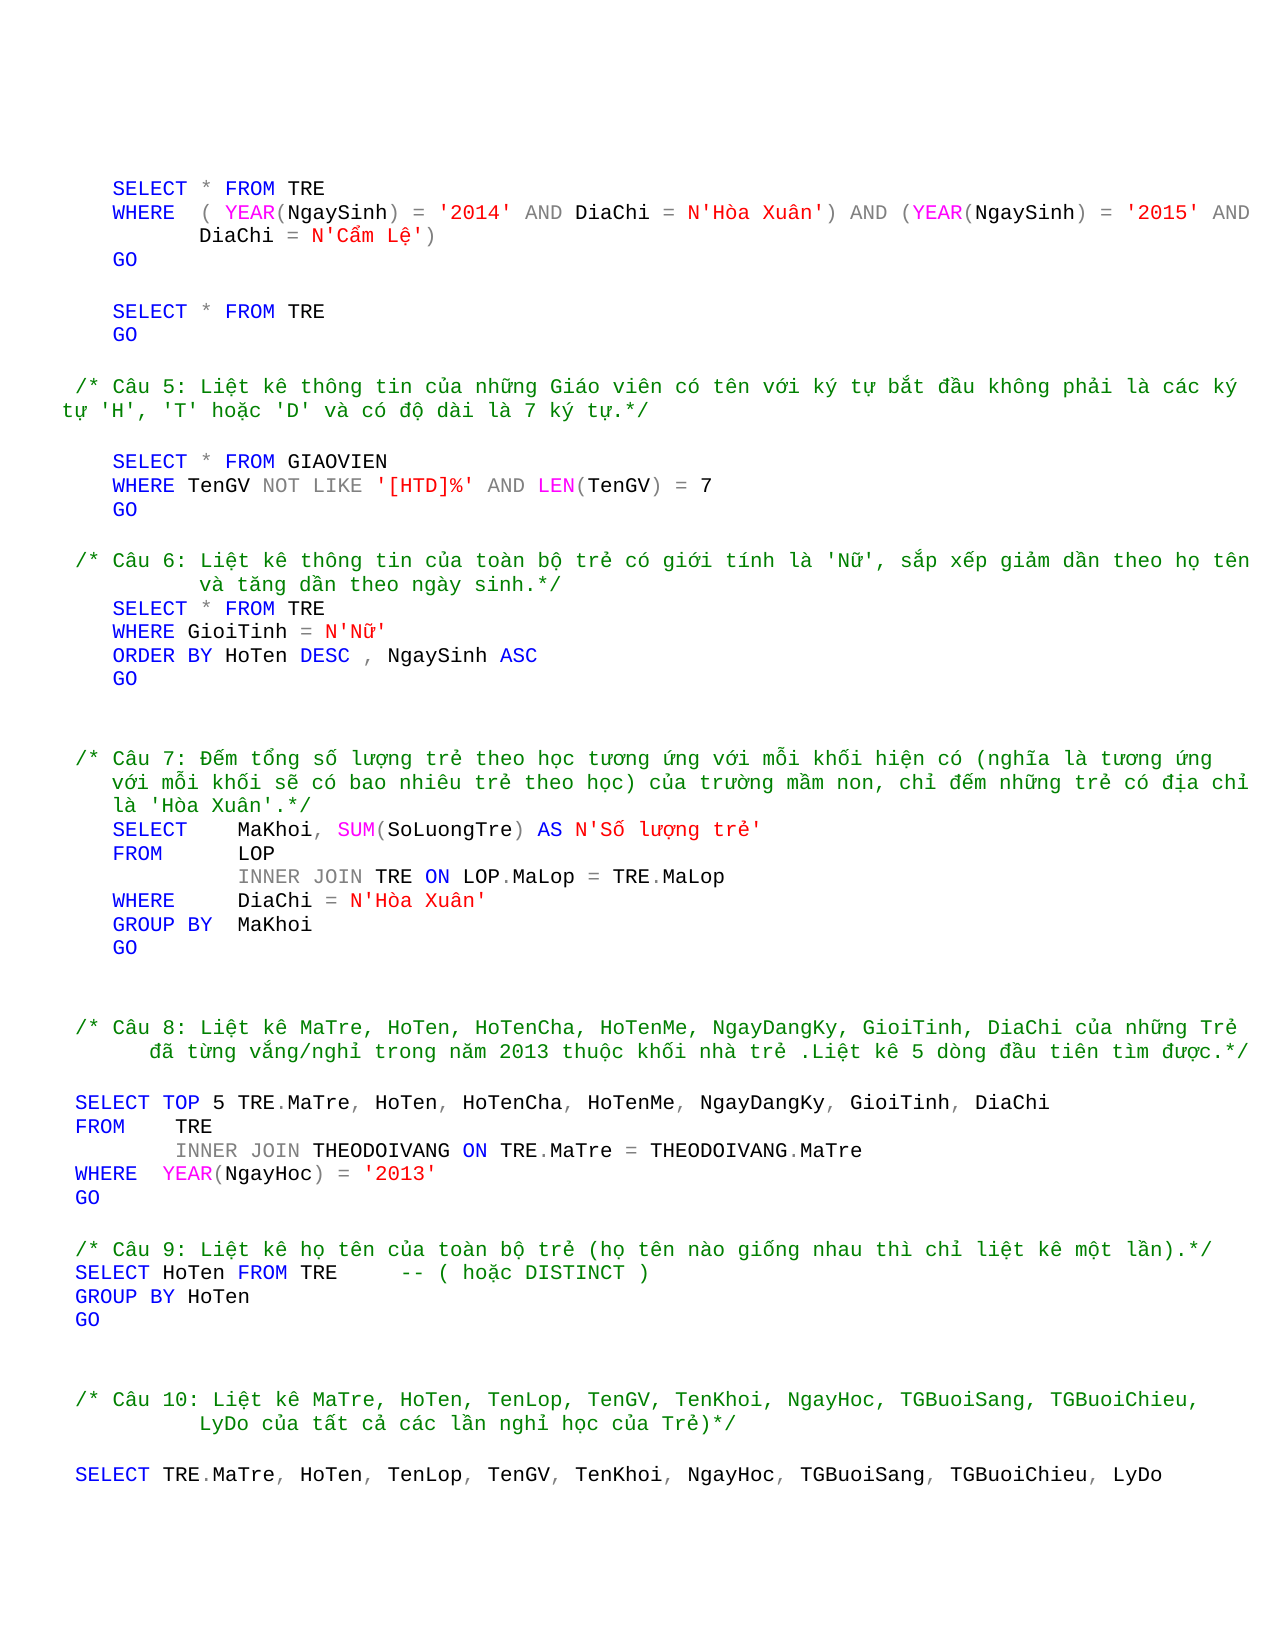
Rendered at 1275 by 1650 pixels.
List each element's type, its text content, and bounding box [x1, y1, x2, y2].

text /* Câu 7: Đếm tổng số lượng trẻ theo học tương ứng với mỗi khối hiện có (nghĩa là tương ứng [61, 748, 1255, 772]
text GO [61, 668, 1255, 692]
text SELECT TRE.MaTre, HoTen, TenLop, TenGV, TenKhoi, NgayHoc, TGBuoiSang, TGBuoiChieu, LyDo [61, 1464, 1255, 1488]
text INNER JOIN THEODOIVANG ON TRE.MaTre = THEODOIVANG.MaTre [61, 1139, 1255, 1163]
text /* Câu 6: Liệt kê thông tin của toàn bộ trẻ có giới tính là 'Nữ', sắp xếp giảm dần theo họ tên [61, 550, 1255, 574]
text GO [61, 1187, 1255, 1211]
text /* Câu 8: Liệt kê MaTre, HoTen, HoTenCha, HoTenMe, NgayDangKy, GioiTinh, DiaChi của những Trẻ [61, 1017, 1255, 1041]
text SELECT HoTen FROM TRE -- ( hoặc DISTINCT ) [61, 1262, 1255, 1286]
text INNER JOIN TRE ON LOP.MaLop = TRE.MaLop [61, 866, 1255, 890]
text /* Câu 5: Liệt kê thông tin của những Giáo viên có tên với ký tự bắt đầu không phải là các ký tự 'H', 'T' hoặc 'D' và có độ dài là 7 ký tự.*/ [61, 376, 1255, 423]
text WHERE ( YEAR(NgaySinh) = '2014' AND DiaChi = N'Hòa Xuân') AND (YEAR(NgaySinh) = '2015' AND [61, 202, 1255, 225]
text SELECT TOP 5 TRE.MaTre, HoTen, HoTenCha, HoTenMe, NgayDangKy, GioiTinh, DiaChi [61, 1092, 1255, 1116]
text SELECT * FROM GIAOVIEN [61, 451, 1255, 475]
text GO [61, 249, 1255, 273]
text WHERE YEAR(NgayHoc) = '2013' [61, 1163, 1255, 1187]
text SELECT * FROM TRE [61, 178, 1255, 202]
text GO [61, 1309, 1255, 1333]
text SELECT * FROM TRE [61, 597, 1255, 621]
text GO [61, 498, 1255, 522]
text /* Câu 10: Liệt kê MaTre, HoTen, TenLop, TenGV, TenKhoi, NgayHoc, TGBuoiSang, TGBuoiChieu, [61, 1389, 1255, 1413]
text FROM TRE [61, 1116, 1255, 1139]
text GROUP BY MaKhoi [61, 914, 1255, 937]
text ORDER BY HoTen DESC , NgaySinh ASC [61, 645, 1255, 668]
text DiaChi = N'Cẩm Lệ') [61, 225, 1255, 249]
text WHERE DiaChi = N'Hòa Xuân' [61, 890, 1255, 914]
text và tăng dần theo ngày sinh.*/ [61, 574, 1255, 597]
text GO [61, 324, 1255, 348]
text LyDo của tất cả các lần nghỉ học của Trẻ)*/ [61, 1413, 1255, 1436]
text GO [61, 937, 1255, 961]
text WHERE GioiTinh = N'Nữ' [61, 621, 1255, 645]
text FROM LOP [61, 843, 1255, 866]
text đã từng vắng/nghỉ trong năm 2013 thuộc khối nhà trẻ .Liệt kê 5 dòng đầu tiên tìm được.*/ [61, 1041, 1255, 1064]
text SELECT * FROM TRE [61, 301, 1255, 324]
text /* Câu 9: Liệt kê họ tên của toàn bộ trẻ (họ tên nào giống nhau thì chỉ liệt kê một lần).*/ [61, 1238, 1255, 1262]
text WHERE TenGV NOT LIKE '[HTD]%' AND LEN(TenGV) = 7 [61, 475, 1255, 498]
text với mỗi khối sẽ có bao nhiêu trẻ theo học) của trường mầm non, chỉ đếm những trẻ có địa chỉ [61, 772, 1255, 795]
text SELECT MaKhoi, SUM(SoLuongTre) AS N'Số lượng trẻ' [61, 819, 1255, 843]
text là 'Hòa Xuân'.*/ [61, 795, 1255, 819]
text GROUP BY HoTen [61, 1286, 1255, 1309]
